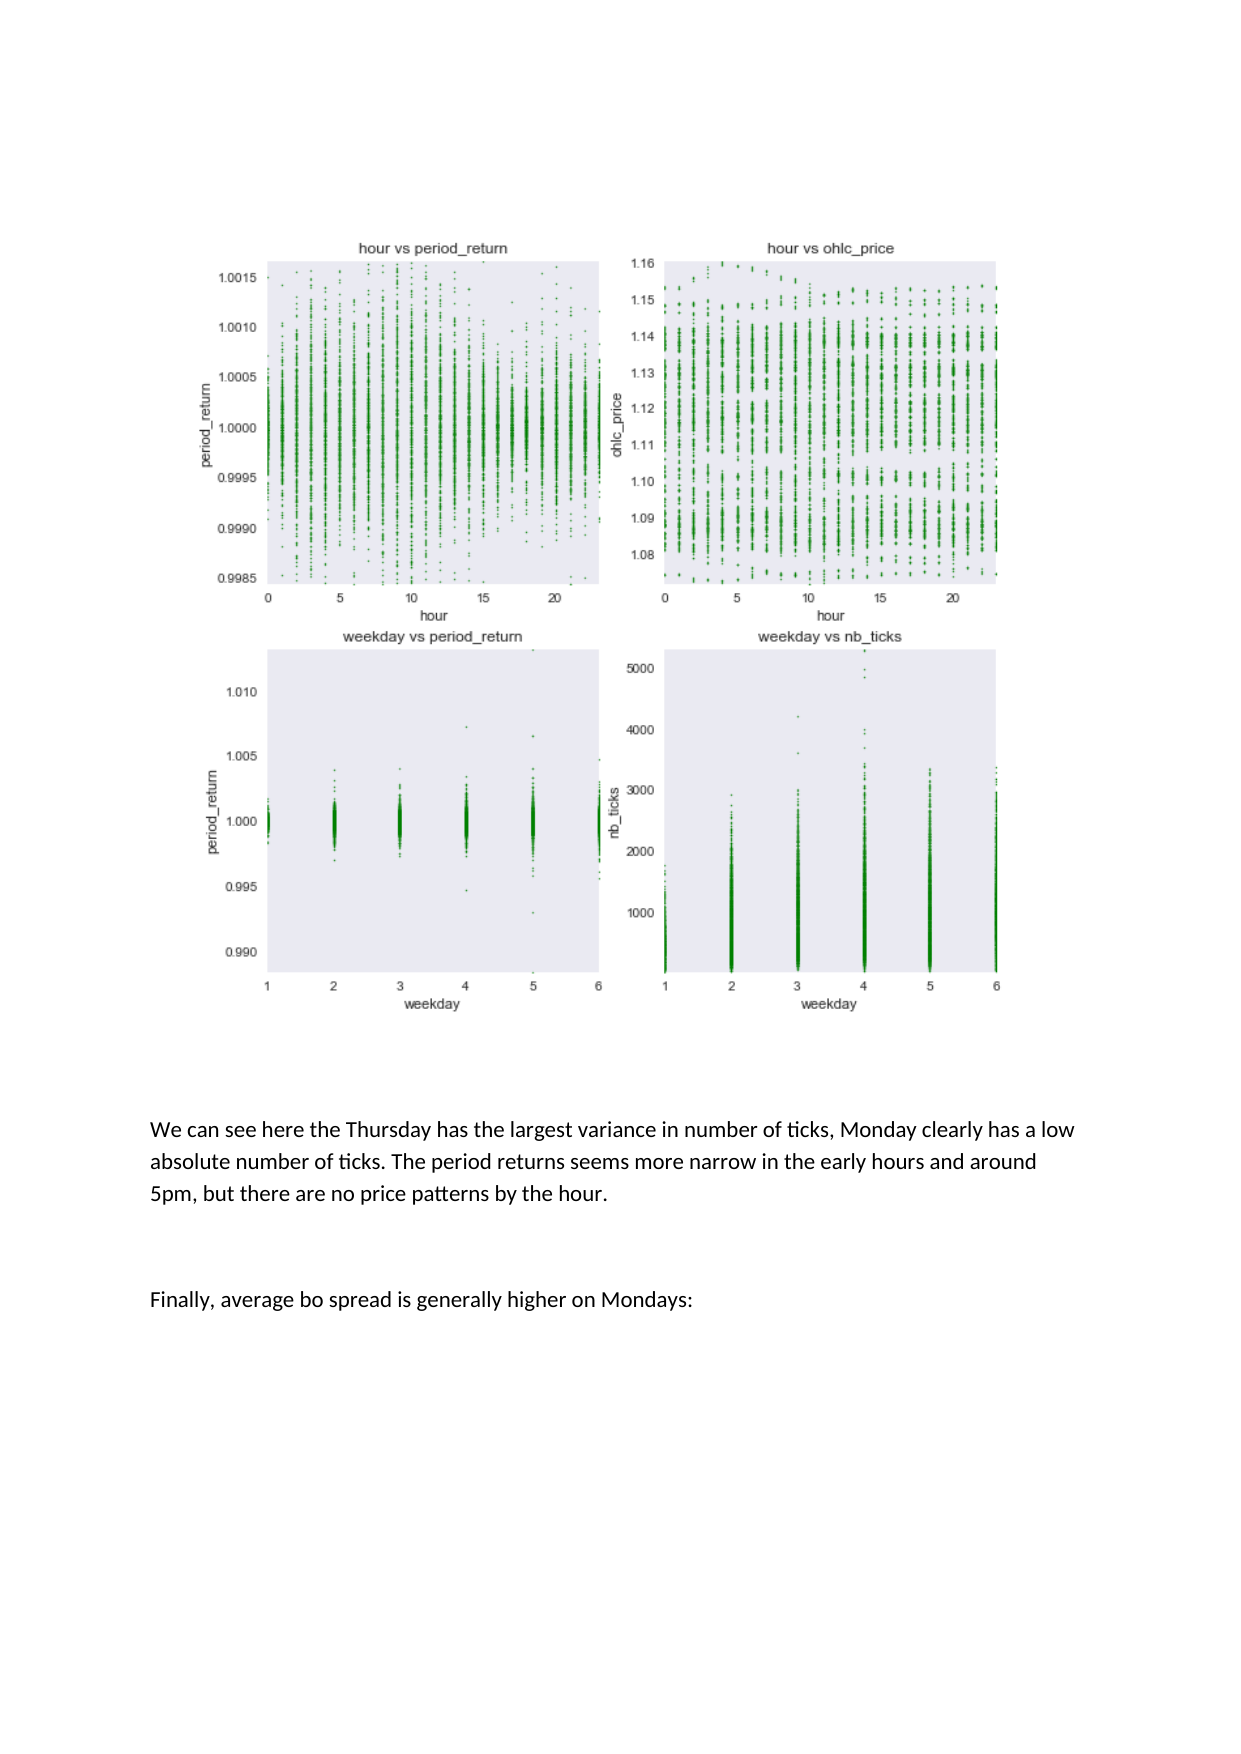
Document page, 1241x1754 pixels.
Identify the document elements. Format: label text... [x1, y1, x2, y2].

picture [150, 149, 1090, 1090]
text Finally, average bo spread is generally higher on Mondays: [150, 1285, 1090, 1313]
text We can see here the Thursday has the largest variance in number of ticks, Monday clearly has a low absolute number of ticks. The period returns seems more narrow in the early hours and around 5pm, but there are no price patterns by the hour. [150, 1115, 1090, 1207]
